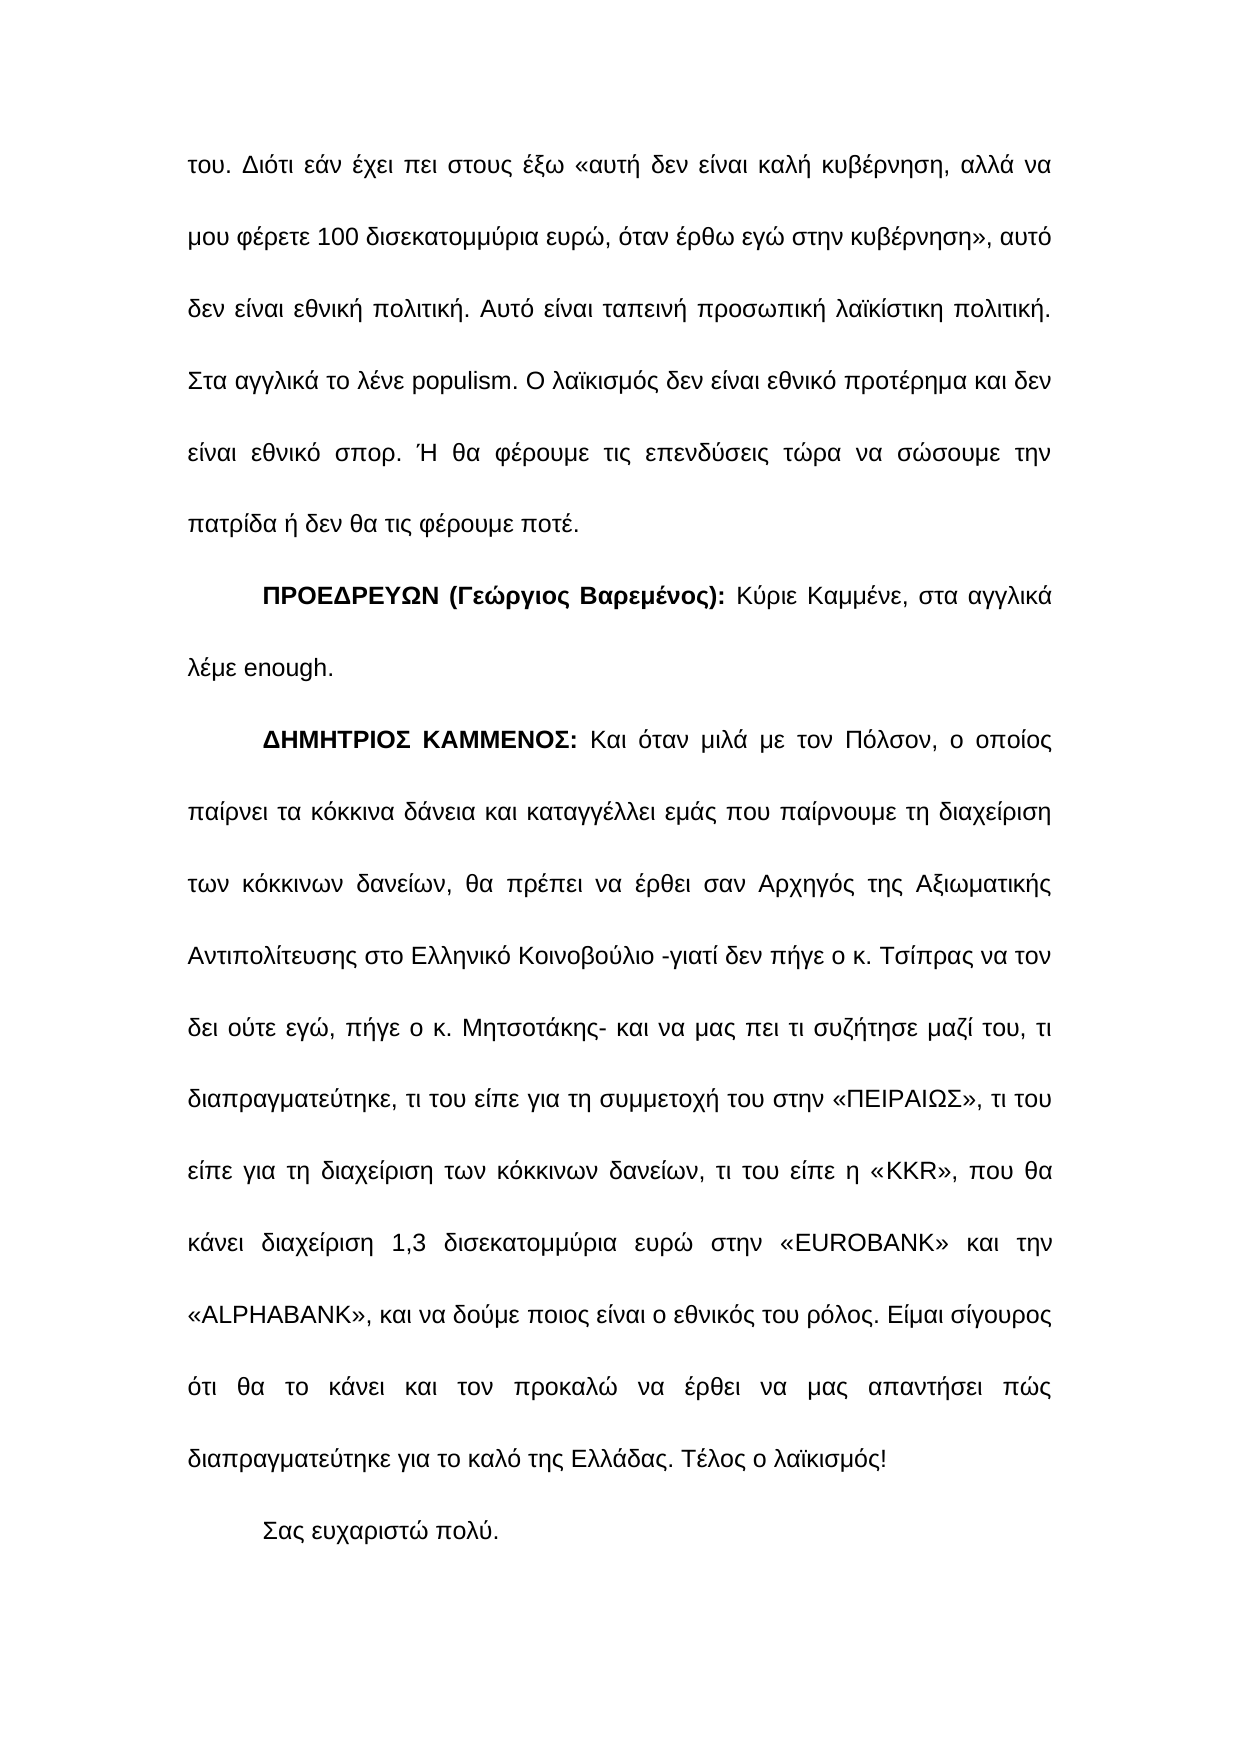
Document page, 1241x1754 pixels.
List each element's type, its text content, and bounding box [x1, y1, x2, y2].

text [187, 150, 1053, 538]
text Σας ευχαριστώ πολύ. [187, 1516, 1053, 1544]
text ΔΗΜΗΤΡΙΟΣ ΚΑΜΜΕΝΟΣ: Και όταν μιλά με τον Πόλσον, ο οποίος παίρνει τα κόκκινα δάνεια και καταγγέλλει εμάς που παίρνουμε τη διαχείριση των κόκκινων δανείων, θα πρέπει να έρθει σαν Αρχηγός της Αξιωματικής Αντιπολίτευσης στο Ελληνικό Κοινοβούλιο -γιατί δεν πήγε ο κ. Τσίπρας να τον δει ούτε εγώ, πήγε ο κ. Μητσοτάκης- και να μας πει τι συζήτησε μαζί του, τι διαπραγματεύτηκε, τι του είπε για τη συμμετοχή του στην «ΠΕΙΡΑΙΩΣ», τι του είπε για τη διαχείριση των κόκκινων δανείων, τι του είπε η «KKR», που θα κάνει διαχείριση 1,3 δισεκατομμύρια ευρώ στην «EUROBANK» και την «ALPHABANK», και να δούμε ποιος είναι ο εθνικός του ρόλος. Είμαι σίγουρος ότι θα το κάνει και τον προκαλώ να έρθει να μας απαντήσει πώς διαπραγματεύτηκε για το καλό της Ελλάδας. Τέλος ο λαϊκισμός! [187, 725, 1053, 1472]
text ΠΡΟΕΔΡΕΥΩΝ (Γεώργιος Βαρεμένος): Κύριε Καμμένε, στα αγγλικά λέμε enough. [187, 581, 1053, 682]
